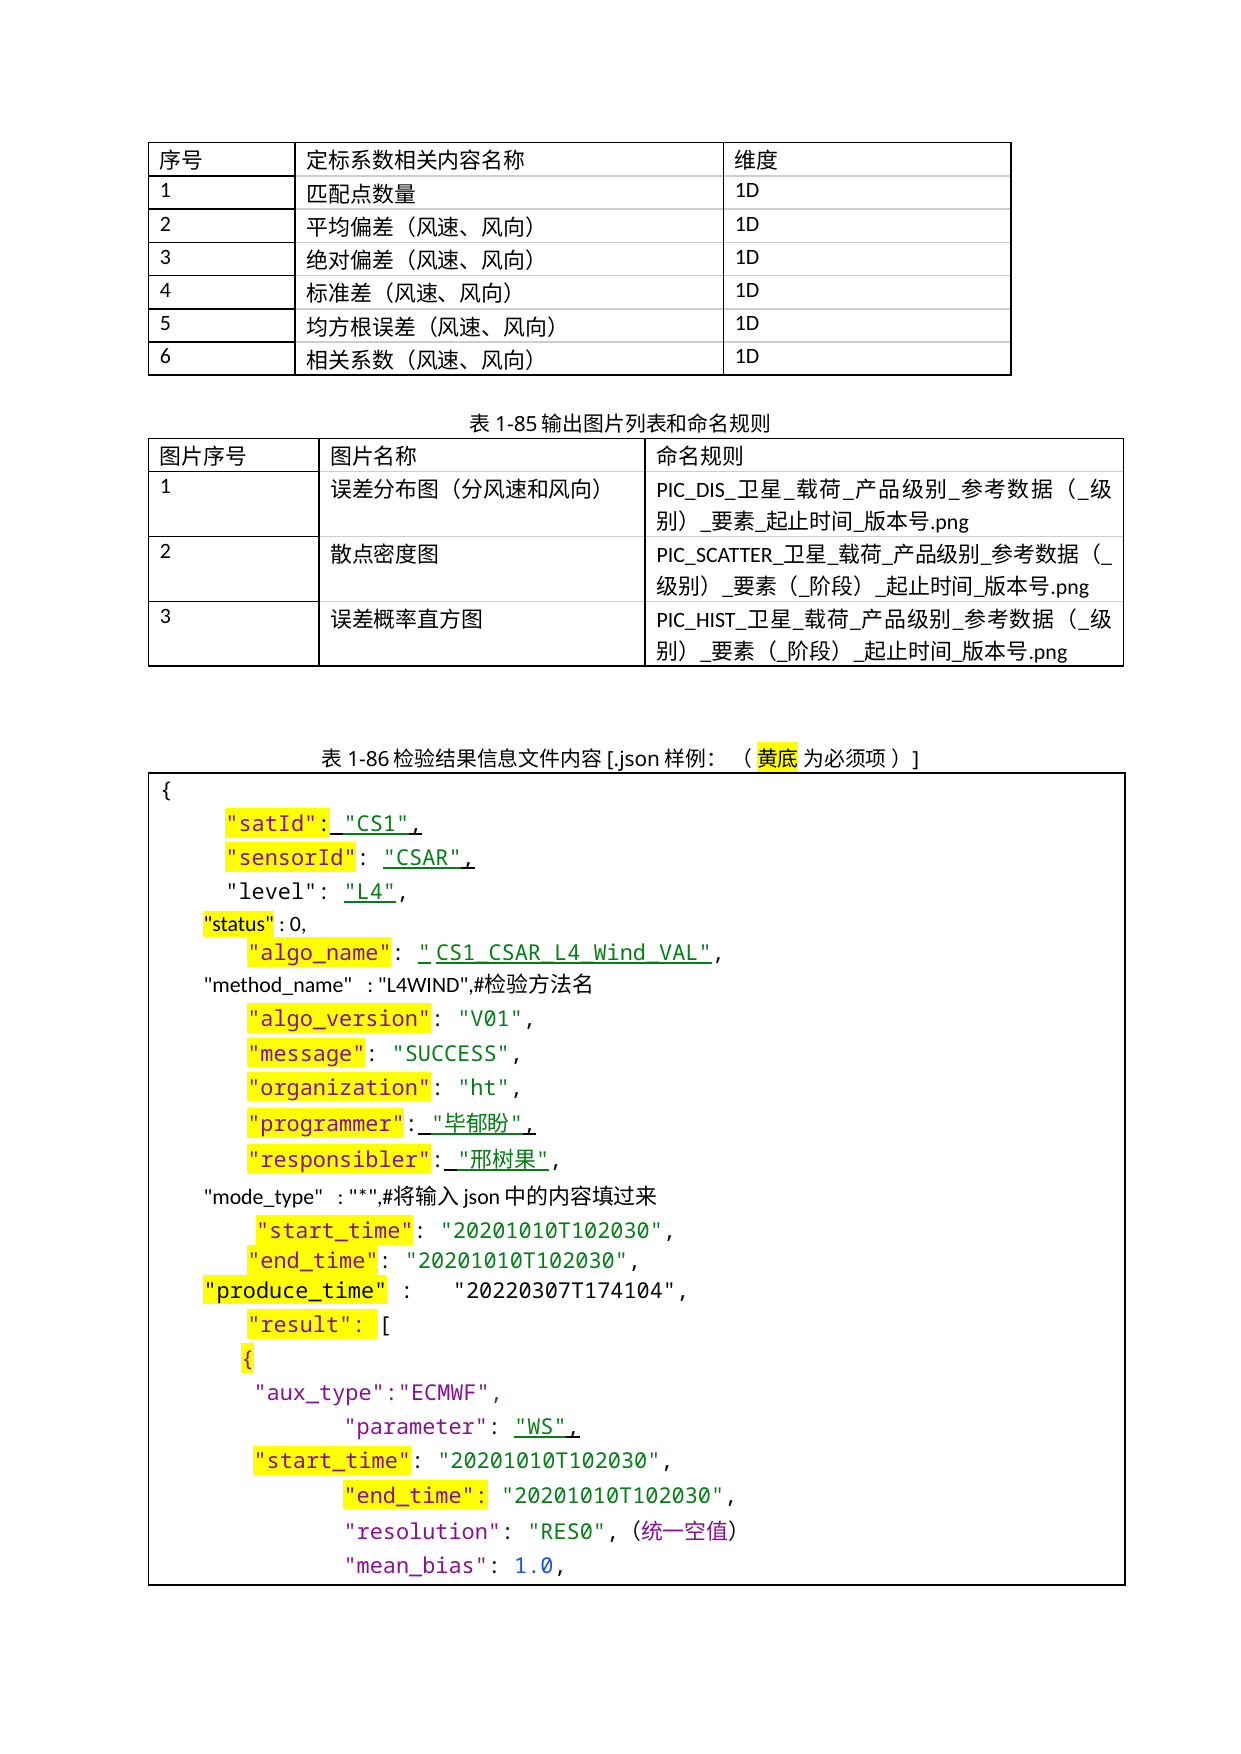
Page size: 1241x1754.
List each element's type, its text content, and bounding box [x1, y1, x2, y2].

table_cell 1D [724, 276, 1010, 308]
table_header 命名规则 [646, 439, 1123, 471]
table_cell 1D [724, 177, 1010, 208]
table_cell 绝对偏差（风速、风向） [296, 243, 723, 275]
table_header 定标系数相关内容名称 [296, 143, 723, 175]
table_cell 1D [724, 343, 1010, 374]
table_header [149, 774, 1124, 1584]
table_cell 3 [149, 602, 318, 665]
table_cell 2 [149, 537, 318, 601]
table_cell PIC_HIST_卫星_载荷_产品级别_参考数据（_级别）_要素（_阶段）_起止时间_版本号.png [646, 602, 1123, 665]
table_cell 4 [149, 276, 294, 308]
table_cell 5 [149, 310, 294, 341]
table_cell 1 [149, 177, 294, 208]
table_cell 误差概率直方图 [320, 602, 644, 665]
table_cell 1D [724, 210, 1010, 241]
table_header 维度 [724, 143, 1010, 175]
table_cell 相关系数（风速、风向） [296, 343, 723, 374]
table_cell 2 [149, 210, 294, 241]
table_cell 1D [724, 310, 1010, 341]
table_header 序号 [149, 143, 294, 175]
table_header 图片序号 [149, 439, 318, 471]
text 表 1‑85输出图片列表和命名规则 [148, 407, 1093, 437]
table_cell 6 [149, 343, 294, 374]
text 表 1‑86检验结果信息文件内容 [.json样例： （ 黄底 为必须项 ）] [798, 742, 1093, 772]
table_cell 匹配点数量 [296, 177, 723, 208]
table_cell 散点密度图 [320, 537, 644, 601]
table_cell 均方根误差（风速、风向） [296, 310, 723, 341]
table_cell 1 [149, 472, 318, 536]
table_header 图片名称 [320, 439, 644, 471]
table_cell PIC_DIS_卫星_载荷_产品级别_参考数据（_级别）_要素_起止时间_版本号.png [646, 472, 1123, 536]
table_cell 平均偏差（风速、风向） [296, 210, 723, 241]
table_cell 误差分布图（分风速和风向） [320, 472, 644, 536]
table_cell 1D [724, 243, 1010, 275]
table_cell 标准差（风速、风向） [296, 276, 723, 308]
table_cell 3 [149, 243, 294, 275]
text 表 1‑86检验结果信息文件内容 [.json样例： （ 黄底 为必须项 ）] [148, 742, 757, 772]
table_cell PIC_SCATTER_卫星_载荷_产品级别_参考数据（_级别）_要素（_阶段）_起止时间_版本号.png [646, 537, 1123, 601]
